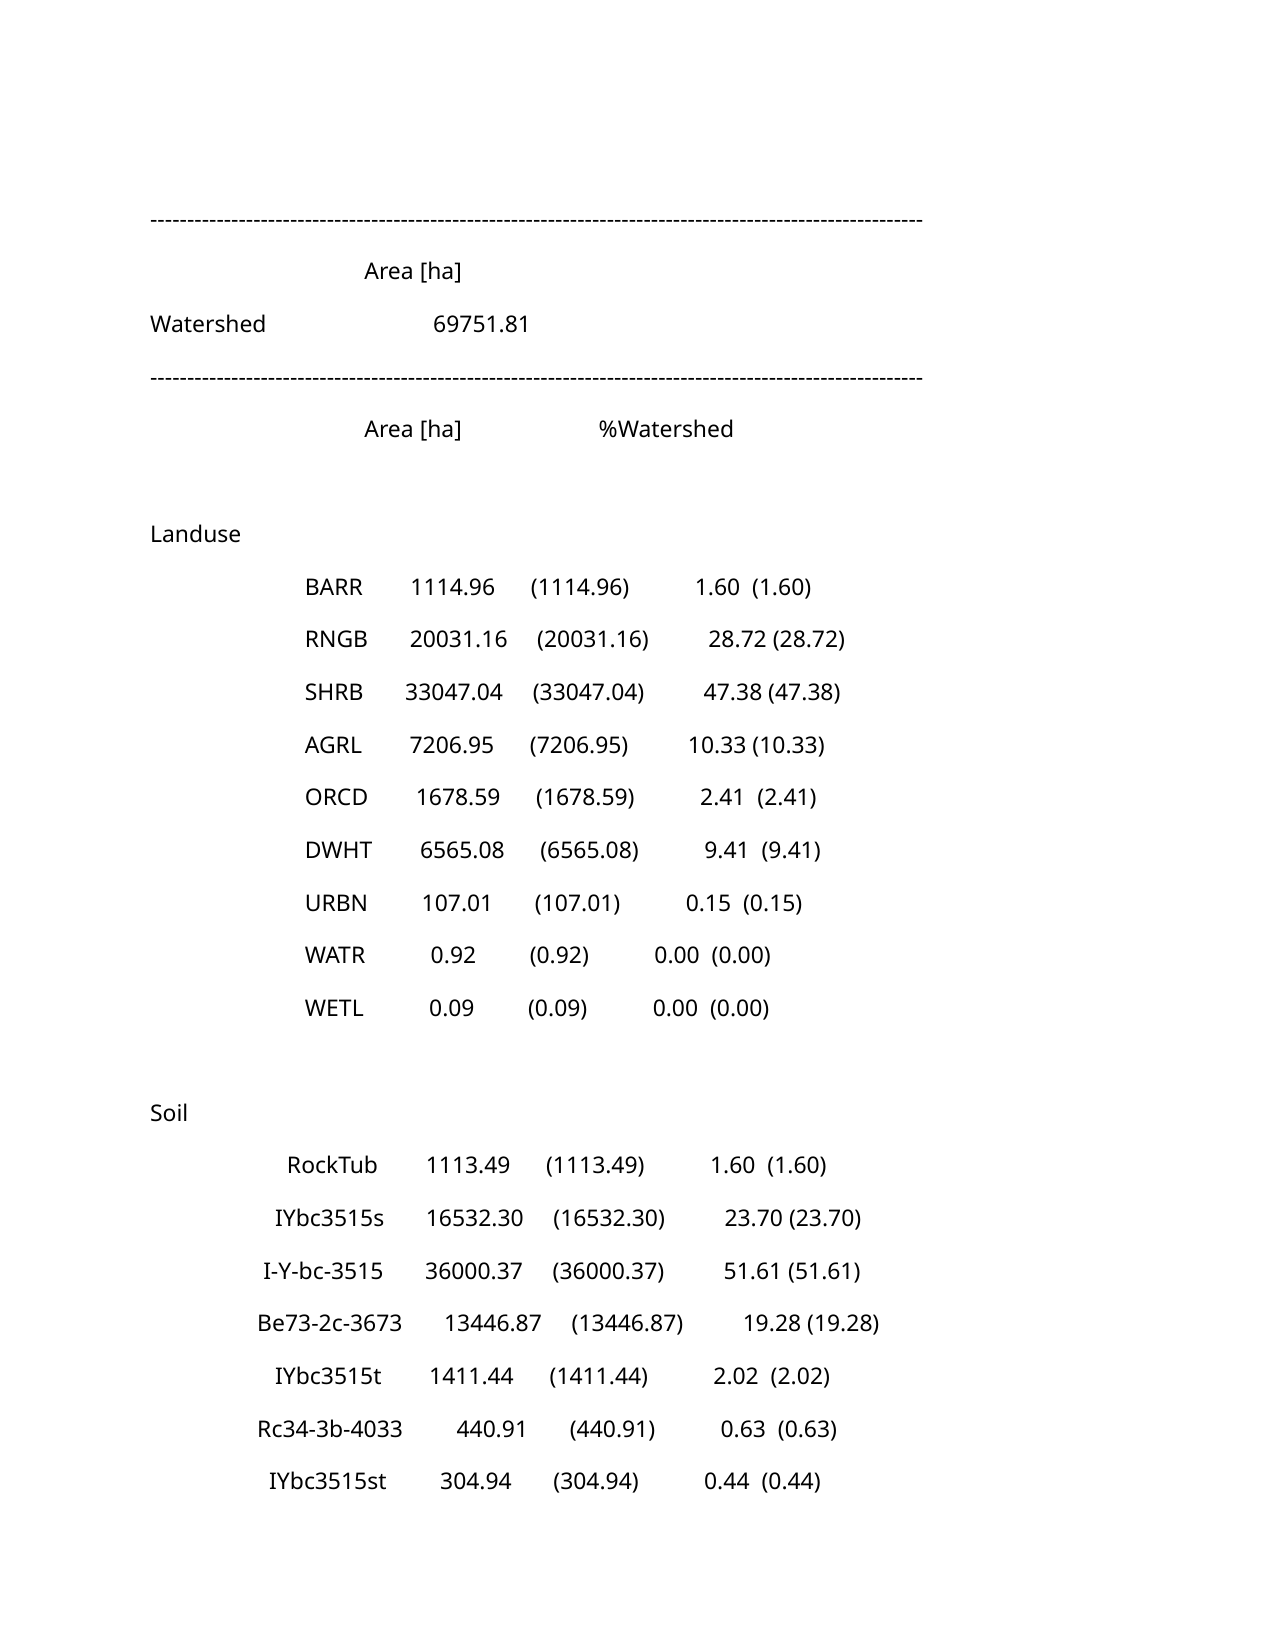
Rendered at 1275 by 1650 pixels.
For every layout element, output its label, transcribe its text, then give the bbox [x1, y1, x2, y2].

text --------------------------------------------------------------------------------------------------------- [150, 203, 1125, 234]
text Area [ha] [150, 255, 1125, 286]
text I-Y-bc-3515 36000.37 (36000.37) 51.61 (51.61) [150, 1255, 1125, 1286]
text Landuse [150, 518, 1125, 549]
text WATR 0.92 (0.92) 0.00 (0.00) [150, 939, 1125, 970]
text ORCD 1678.59 (1678.59) 2.41 (2.41) [150, 781, 1125, 812]
text BARR 1114.96 (1114.96) 1.60 (1.60) [150, 571, 1125, 602]
text AGRL 7206.95 (7206.95) 10.33 (10.33) [150, 729, 1125, 760]
text URBN 107.01 (107.01) 0.15 (0.15) [150, 886, 1125, 918]
text IYbc3515t 1411.44 (1411.44) 2.02 (2.02) [150, 1360, 1125, 1391]
text IYbc3515st 304.94 (304.94) 0.44 (0.44) [150, 1465, 1125, 1496]
text IYbc3515s 16532.30 (16532.30) 23.70 (23.70) [150, 1202, 1125, 1233]
text Area [ha] %Watershed [150, 413, 1125, 444]
text DWHT 6565.08 (6565.08) 9.41 (9.41) [150, 834, 1125, 865]
text Be73-2c-3673 13446.87 (13446.87) 19.28 (19.28) [150, 1307, 1125, 1338]
text RNGB 20031.16 (20031.16) 28.72 (28.72) [150, 623, 1125, 655]
text Soil [150, 1097, 1125, 1128]
text --------------------------------------------------------------------------------------------------------- [150, 360, 1125, 392]
text WETL 0.09 (0.09) 0.00 (0.00) [150, 992, 1125, 1023]
text Rc34-3b-4033 440.91 (440.91) 0.63 (0.63) [150, 1412, 1125, 1444]
text Watershed 69751.81 [150, 308, 1125, 339]
text SHRB 33047.04 (33047.04) 47.38 (47.38) [150, 676, 1125, 707]
text RockTub 1113.49 (1113.49) 1.60 (1.60) [150, 1149, 1125, 1181]
